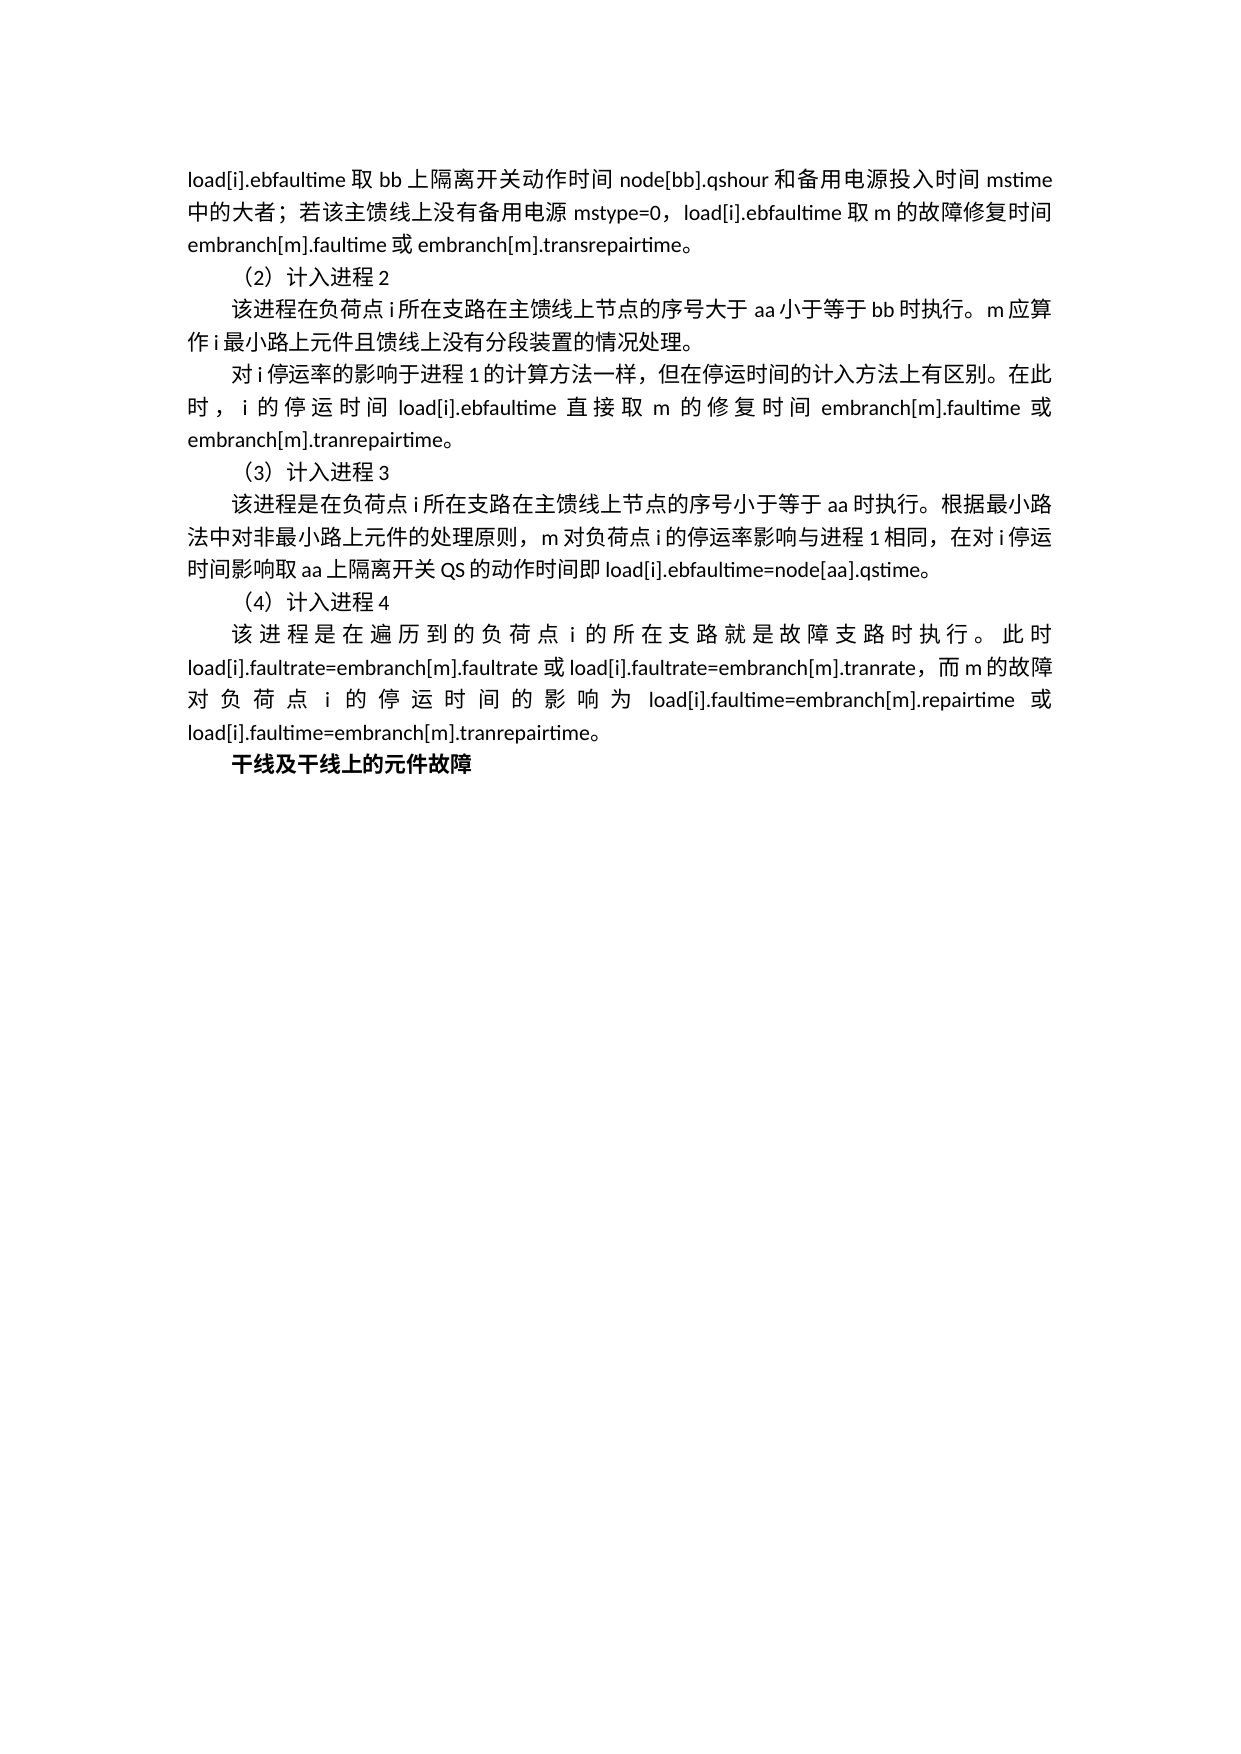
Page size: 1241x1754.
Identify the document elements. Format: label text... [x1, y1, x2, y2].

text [187, 162, 1053, 259]
text （2）计入进程2 [187, 259, 1053, 292]
text 该进程在负荷点i所在支路在主馈线上节点的序号大于aa小于等于bb时执行。m应算作i最小路上元件且馈线上没有分段装置的情况处理。 [187, 292, 1053, 357]
text 该进程是在负荷点i所在支路在主馈线上节点的序号小于等于aa时执行。根据最小路法中对非最小路上元件的处理原则，m对负荷点i的停运率影响与进程1相同，在对i停运时间影响取aa上隔离开关QS的动作时间即load[i].ebfaultime=node[aa].qstime。 [187, 487, 1053, 584]
text （4）计入进程4 [187, 584, 1053, 617]
text 该进程是在遍历到的负荷点i的所在支路就是故障支路时执行。此时load[i].faultrate=embranch[m].faultrate或load[i].faultrate=embranch[m].tranrate，而m的故障对负荷点i的停运时间的影响为load[i].faultime=embranch[m].repairtime或load[i].faultime=embranch[m].tranrepairtime。 [187, 617, 1053, 747]
text 干线及干线上的元件故障 [187, 747, 1053, 779]
text （3）计入进程3 [187, 454, 1053, 487]
text 对i停运率的影响于进程1的计算方法一样，但在停运时间的计入方法上有区别。在此时，i的停运时间load[i].ebfaultime直接取m的修复时间embranch[m].faultime或embranch[m].tranrepairtime。 [187, 357, 1053, 454]
